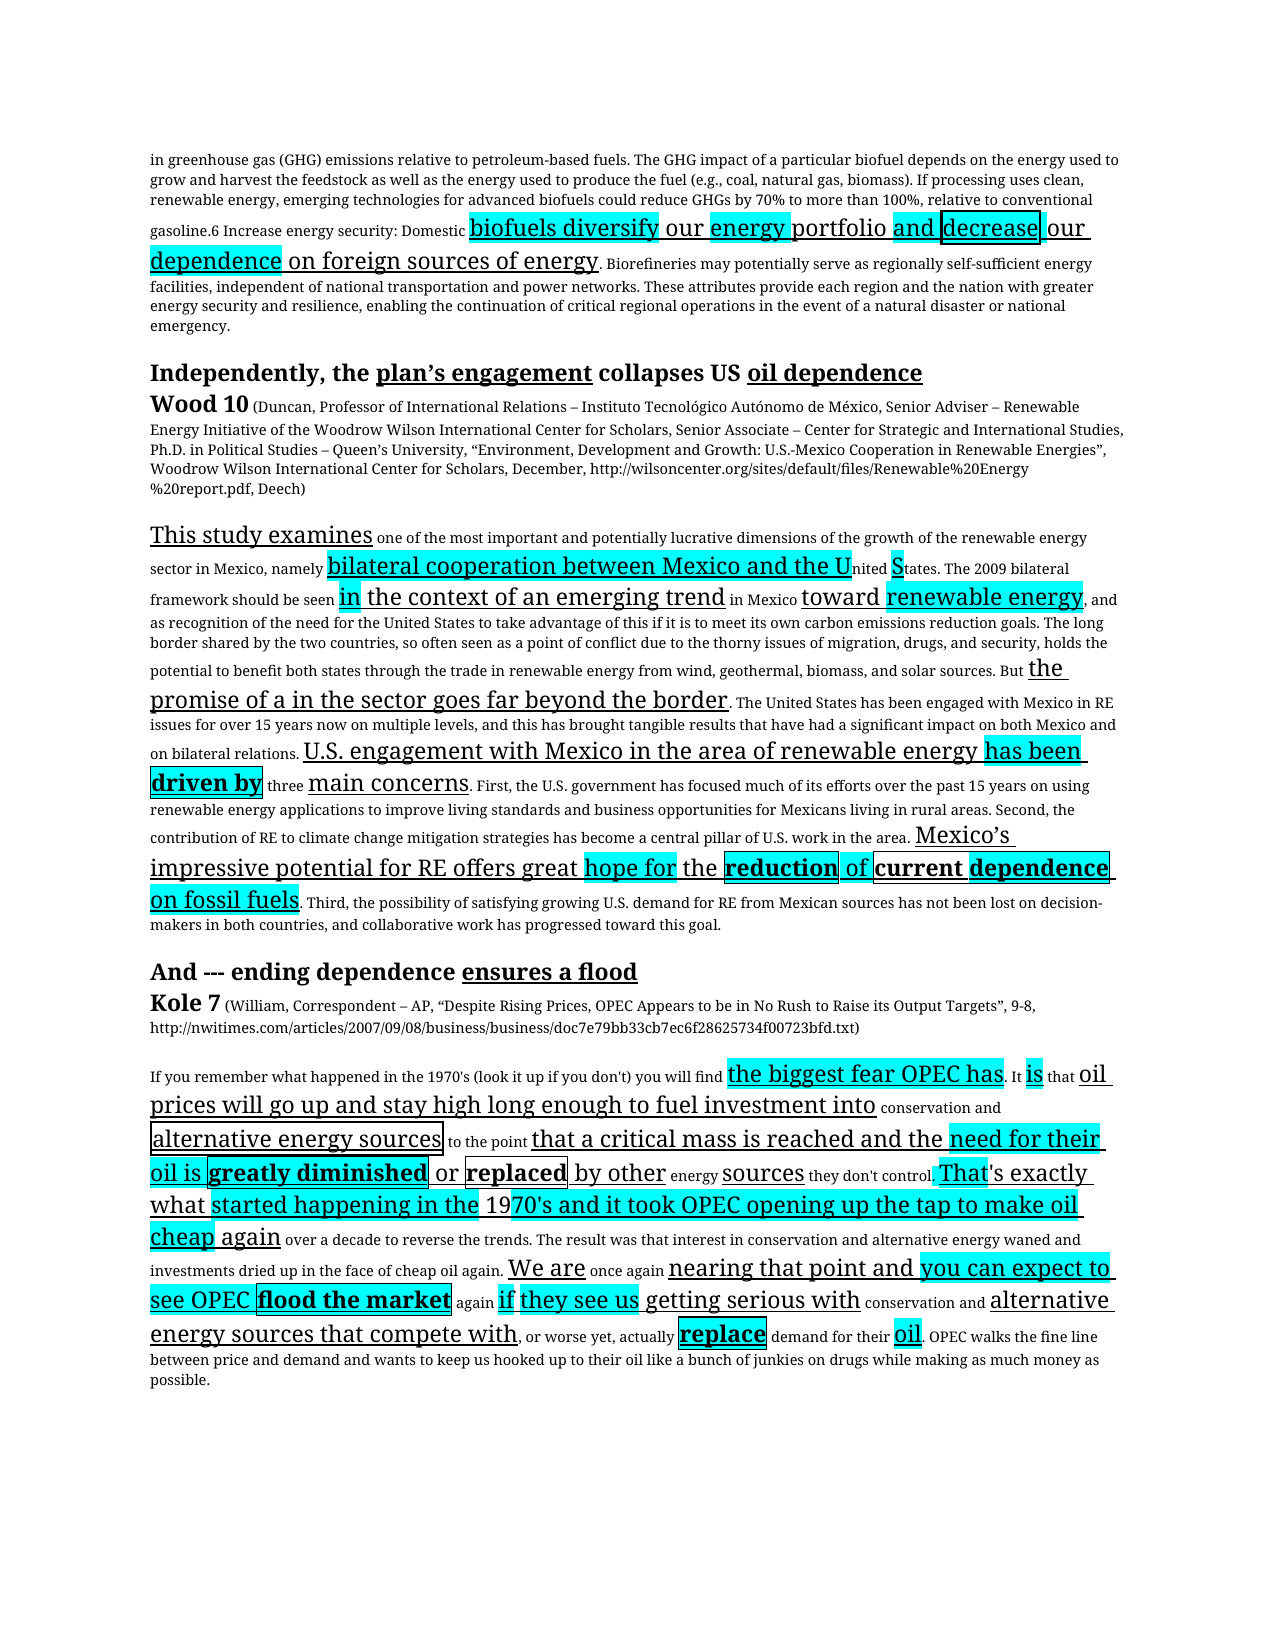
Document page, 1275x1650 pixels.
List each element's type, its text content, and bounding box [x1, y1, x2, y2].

text Wood 10 (Duncan, Professor of International Relations – Instituto Tecnológico Autónomo de México, Senior Adviser – Renewable Energy Initiative of the Woodrow Wilson International Center for Scholars, Senior Associate – Center for Strategic and International Studies, Ph.D. in Political Studies – Queen’s University, “Environment, Development and Growth: U.S.-Mexico Cooperation in Renewable Energies”, Woodrow Wilson International Center for Scholars, December, http://wilsoncenter.org/sites/default/files/Renewable%20Energy%20report.pdf, Deech) [150, 388, 1125, 499]
list If you remember what happened in the 1970's (look it up if you don't) you will find the biggest fear OPEC has. It is that oil prices will go up and stay high long enough to fuel investment into conservation and alternative energy sources to the point that a critical mass is reached and the need for their oil is greatly diminished or replaced by other energy sources they don't control. That's exactly what started happening in the 1970's and it took OPEC opening up the tap to make oil cheap again over a decade to reverse the trends. The result was that interest in conservation and alternative energy waned and investments dried up in the face of cheap oil again. We are once again nearing that point and you can expect to see OPEC flood the market again if they see us getting serious with conservation and alternative energy sources that compete with, or worse yet, actually replace demand for their oil. OPEC walks the fine line between price and demand and wants to keep us hooked up to their oil like a bunch of junkies on drugs while making as much money as possible. [150, 1058, 1125, 1389]
text And --- ending dependence ensures a flood [150, 956, 1125, 987]
text Independently, the plan’s engagement collapses US oil dependence [150, 357, 1125, 388]
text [150, 150, 1125, 336]
text This study examines one of the most important and potentially lucrative dimensions of the growth of the renewable energy sector in Mexico, namely bilateral cooperation between Mexico and the United States. The 2009 bilateral framework should be seen in the context of an emerging trend in Mexico toward renewable energy, and as recognition of the need for the United States to take advantage of this if it is to meet its own carbon emissions reduction goals. The long border shared by the two countries, so often seen as a point of conflict due to the thorny issues of migration, drugs, and security, holds the potential to benefit both states through the trade in renewable energy from wind, geothermal, biomass, and solar sources. But the promise of a in the sector goes far beyond the border. The United States has been engaged with Mexico in RE issues for over 15 years now on multiple levels, and this has brought tangible results that have had a significant impact on both Mexico and on bilateral relations. U.S. engagement with Mexico in the area of renewable energy has been driven by three main concerns. First, the U.S. government has focused much of its efforts over the past 15 years on using renewable energy applications to improve living standards and business opportunities for Mexicans living in rural areas. Second, the contribution of RE to climate change mitigation strategies has become a central pillar of U.S. work in the area. Mexico’s impressive potential for RE offers great hope for the reduction of current dependence on fossil fuels. Third, the possibility of satisfying growing U.S. demand for RE from Mexican sources has not been lost on decision-makers in both countries, and collaborative work has progressed toward this goal. [150, 519, 1125, 935]
text Kole 7 (William, Correspondent – AP, “Despite Rising Prices, OPEC Appears to be in No Rush to Raise its Output Targets”, 9-8, http://nwitimes.com/articles/2007/09/08/business/business/doc7e79bb33cb7ec6f28625734f00723bfd.txt) [150, 987, 1125, 1038]
